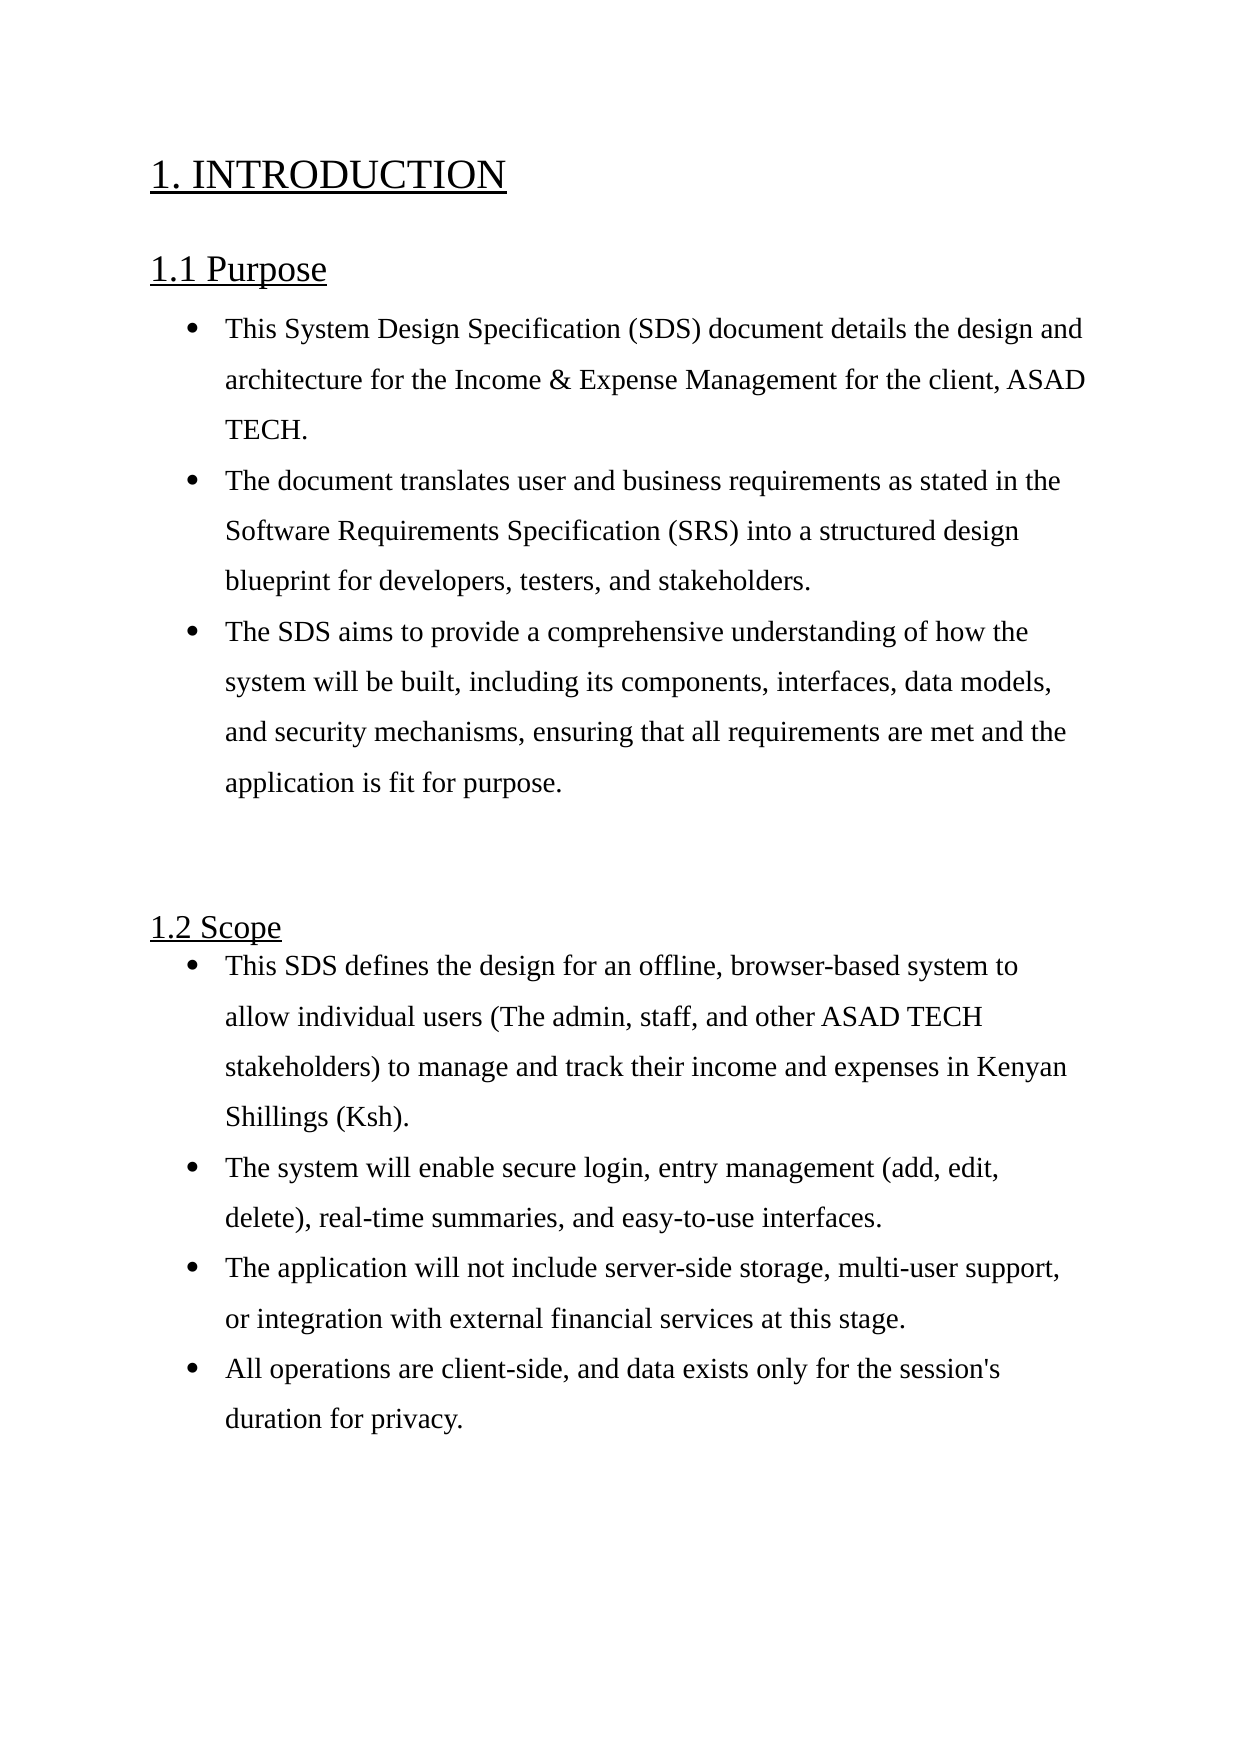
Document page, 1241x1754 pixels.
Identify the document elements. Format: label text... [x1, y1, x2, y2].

list The application will not include server-side storage, multi-user support, or integration with external financial services at this stage. [187, 1250, 1090, 1334]
subtitle 1.2 Scope [150, 907, 1090, 945]
list The SDS aims to provide a comprehensive understanding of how the system will be built, including its components, interfaces, data models, and security mechanisms, ensuring that all requirements are met and the application is fit for purpose. [187, 614, 1090, 798]
list This SDS defines the design for an offline, browser-based system to allow individual users (The admin, staff, and other ASAD TECH stakeholders) to manage and track their income and expenses in Kenyan Shillings (Ksh). [187, 948, 1090, 1133]
list The document translates user and business requirements as stated in the Software Requirements Specification (SRS) into a structured design blueprint for developers, testers, and stakeholders. [187, 463, 1090, 597]
subtitle 1. INTRODUCTION [150, 150, 1090, 198]
subtitle 1.1 Purpose [150, 247, 1090, 290]
list All operations are client-side, and data exists only for the session's duration for privacy. [187, 1351, 1090, 1435]
list This System Design Specification (SDS) document details the design and architecture for the Income & Expense Management for the client, ASAD TECH. [187, 312, 1090, 446]
list The system will enable secure login, entry management (add, edit, delete), real-time summaries, and easy-to-use interfaces. [187, 1150, 1090, 1234]
